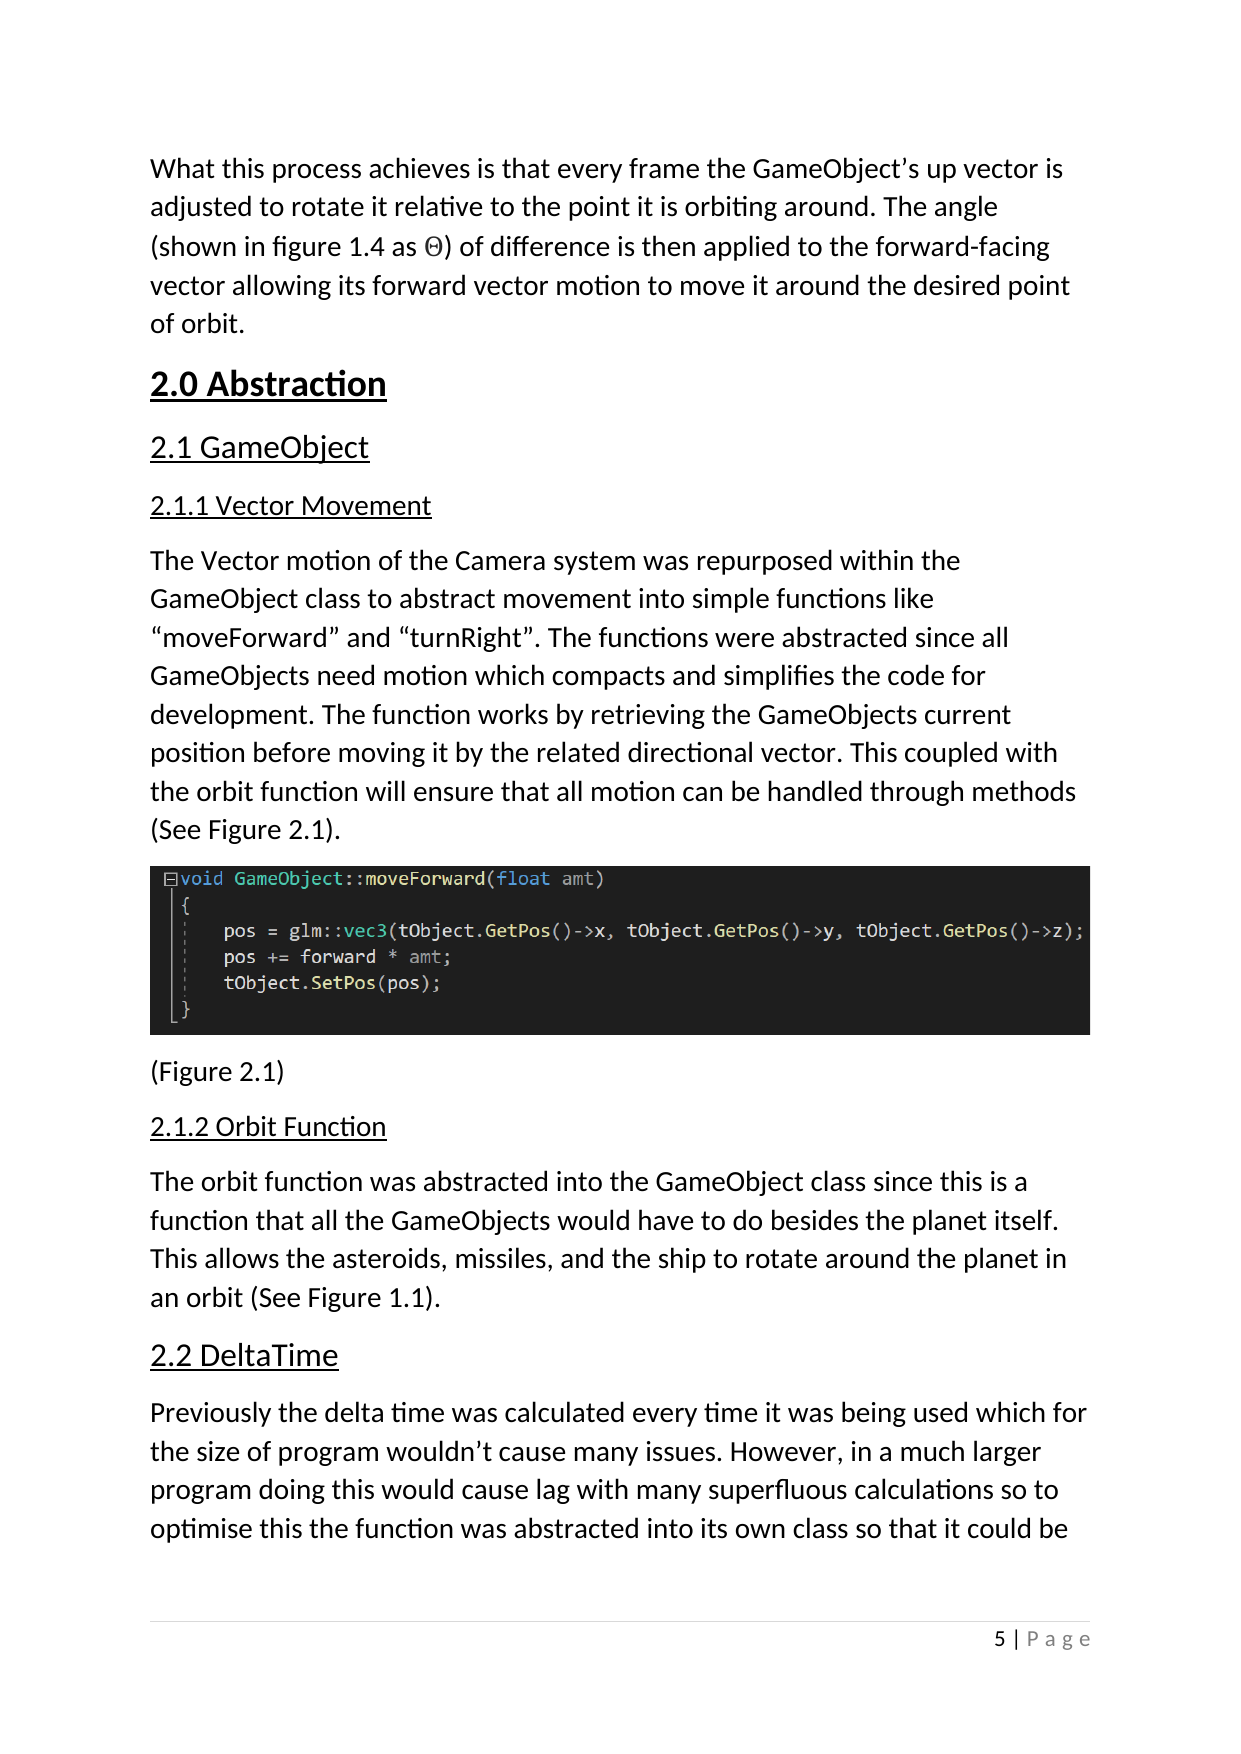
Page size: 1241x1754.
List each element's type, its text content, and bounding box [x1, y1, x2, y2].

text 2.1 GameObject [150, 426, 1090, 467]
text 2.2 DeltaTime [150, 1334, 1090, 1374]
text 2.1.2 Orbit Function [150, 1108, 1090, 1144]
text The Vector motion of the Camera system was repurposed within the GameObject class to abstract movement into simple functions like “moveForward” and “turnRight”. The functions were abstracted since all GameObjects need motion which compacts and simplifies the code for development. The function works by retrieving the GameObjects current position before moving it by the related directional vector. This coupled with the orbit function will ensure that all motion can be handled through methods (See Figure 2.1). [150, 542, 1090, 847]
picture [150, 866, 1091, 1035]
text (Figure 2.1) [150, 1053, 1090, 1089]
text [150, 1394, 1090, 1545]
text 2.1.1 Vector Movement [150, 487, 1090, 523]
text What this process achieves is that every frame the GameObject’s up vector is adjusted to rotate it relative to the point it is orbiting around. The angle (shown in figure 1.4 as Θ) of difference is then applied to the forward-facing vector allowing its forward vector motion to move it around the desired point of orbit. [150, 150, 1090, 341]
text 2.0 Abstraction [150, 360, 1090, 406]
text The orbit function was abstracted into the GameObject class since this is a function that all the GameObjects would have to do besides the planet itself. This allows the asteroids, missiles, and the ship to rotate around the planet in an orbit (See Figure 1.1). [150, 1163, 1090, 1314]
